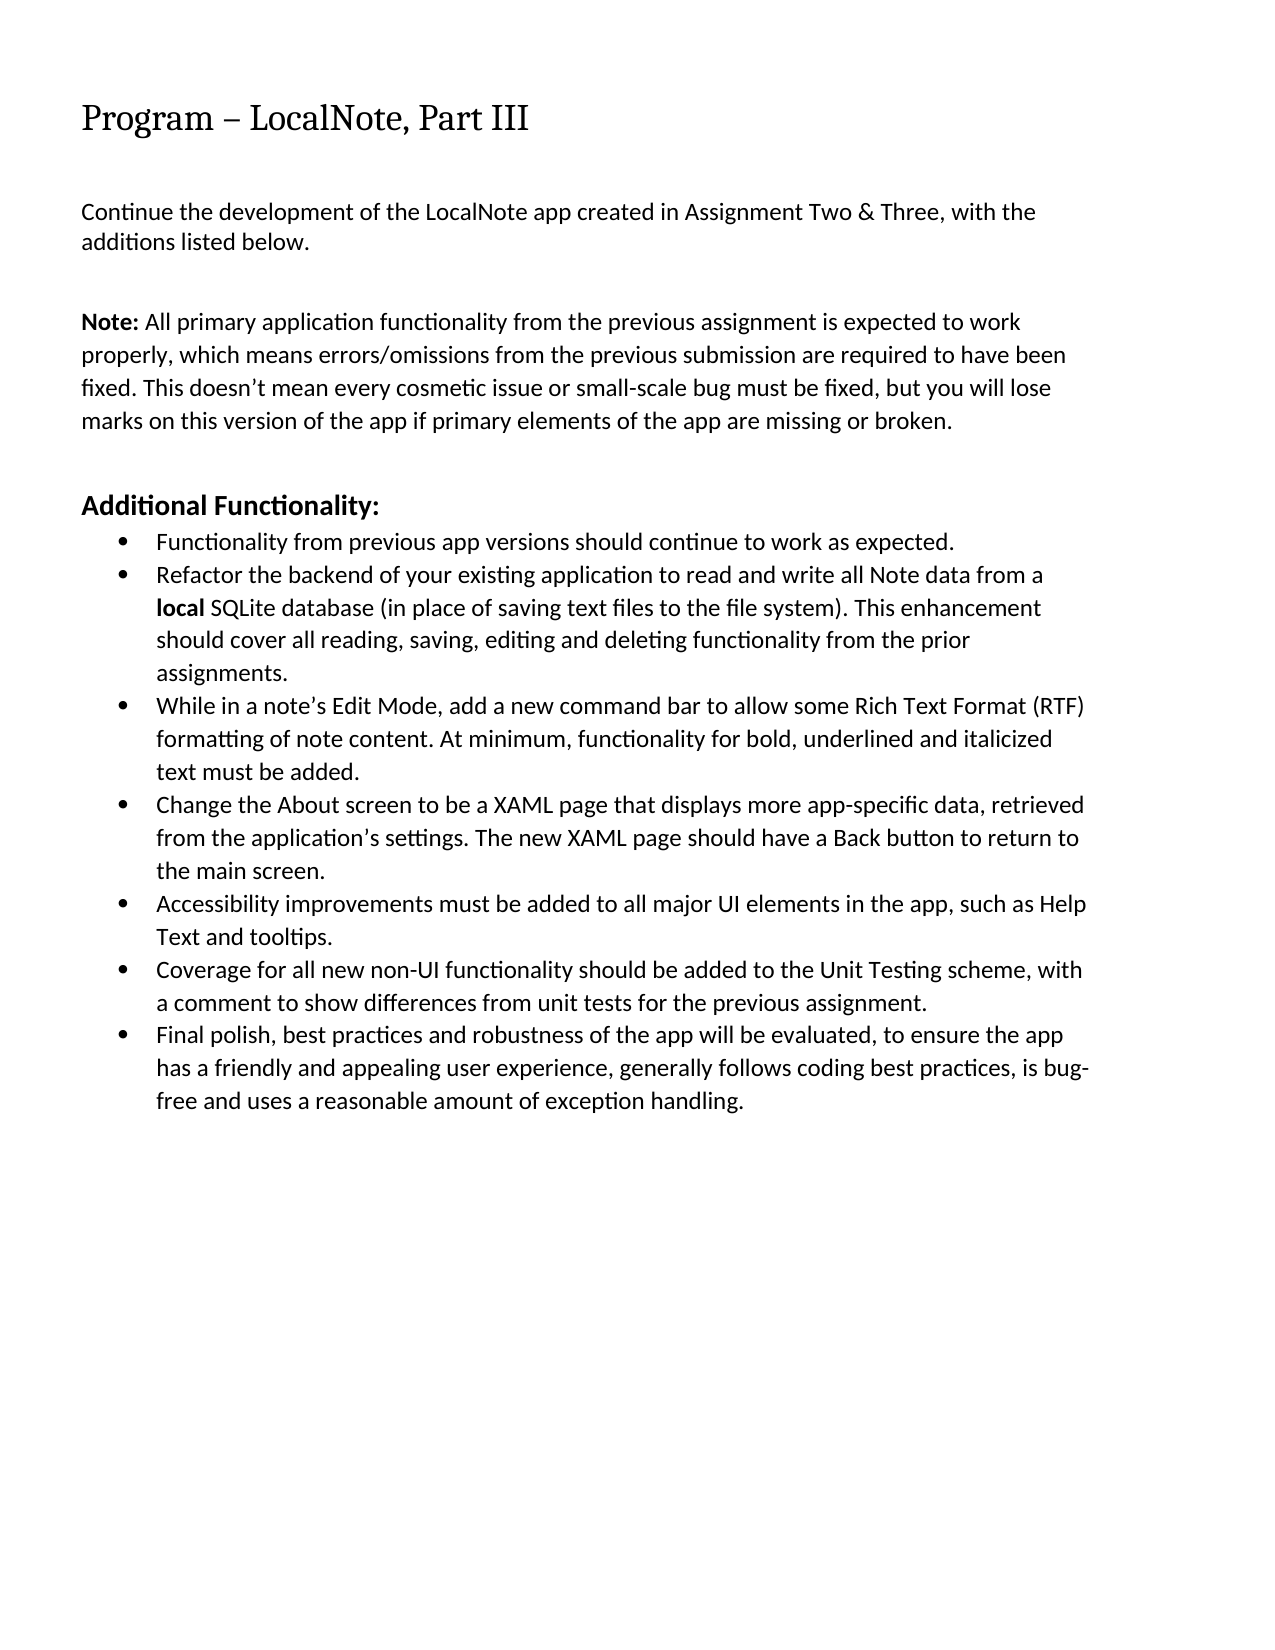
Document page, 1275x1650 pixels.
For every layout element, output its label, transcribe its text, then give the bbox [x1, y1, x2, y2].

list Change the About screen to be a XAML page that displays more app-specific data, retrieved from the application’s settings. The new XAML page should have a Back button to return to the main screen. [119, 789, 1098, 886]
subtitle Continue the development of the LocalNote app created in Assignment Two & Three, with the additions listed below. [81, 196, 1098, 257]
list Final polish, best practices and robustness of the app will be evaluated, to ensure the app has a friendly and appealing user experience, generally follows coding best practices, is bug-free and uses a reasonable amount of exception handling. [119, 1020, 1098, 1116]
list While in a note’s Edit Mode, add a new command bar to allow some Rich Text Format (RTF) formatting of note content. At minimum, functionality for bold, underlined and italicized text must be added. [119, 691, 1098, 787]
list Functionality from previous app versions should continue to work as expected. [119, 526, 1098, 556]
text Note: All primary application functionality from the previous assignment is expected to work properly, which means errors/omissions from the previous submission are required to have been fixed. This doesn’t mean every cosmetic issue or small-scale bug must be fixed, but you will lose marks on this version of the app if primary elements of the app are missing or broken. [81, 306, 1098, 436]
list Refactor the backend of your existing application to read and write all Note data from a local SQLite database (in place of saving text files to the file system). This enhancement should cover all reading, saving, editing and deleting functionality from the prior assignments. [119, 559, 1098, 688]
list Coverage for all new non-UI functionality should be added to the Unit Testing scheme, with a comment to show differences from unit tests for the previous assignment. [119, 954, 1098, 1017]
list Additional Functionality: [81, 487, 1098, 523]
list Accessibility improvements must be added to all major UI elements in the app, such as Help Text and tooltips. [119, 888, 1098, 951]
subtitle Program – LocalNote, Part III [81, 97, 1098, 183]
